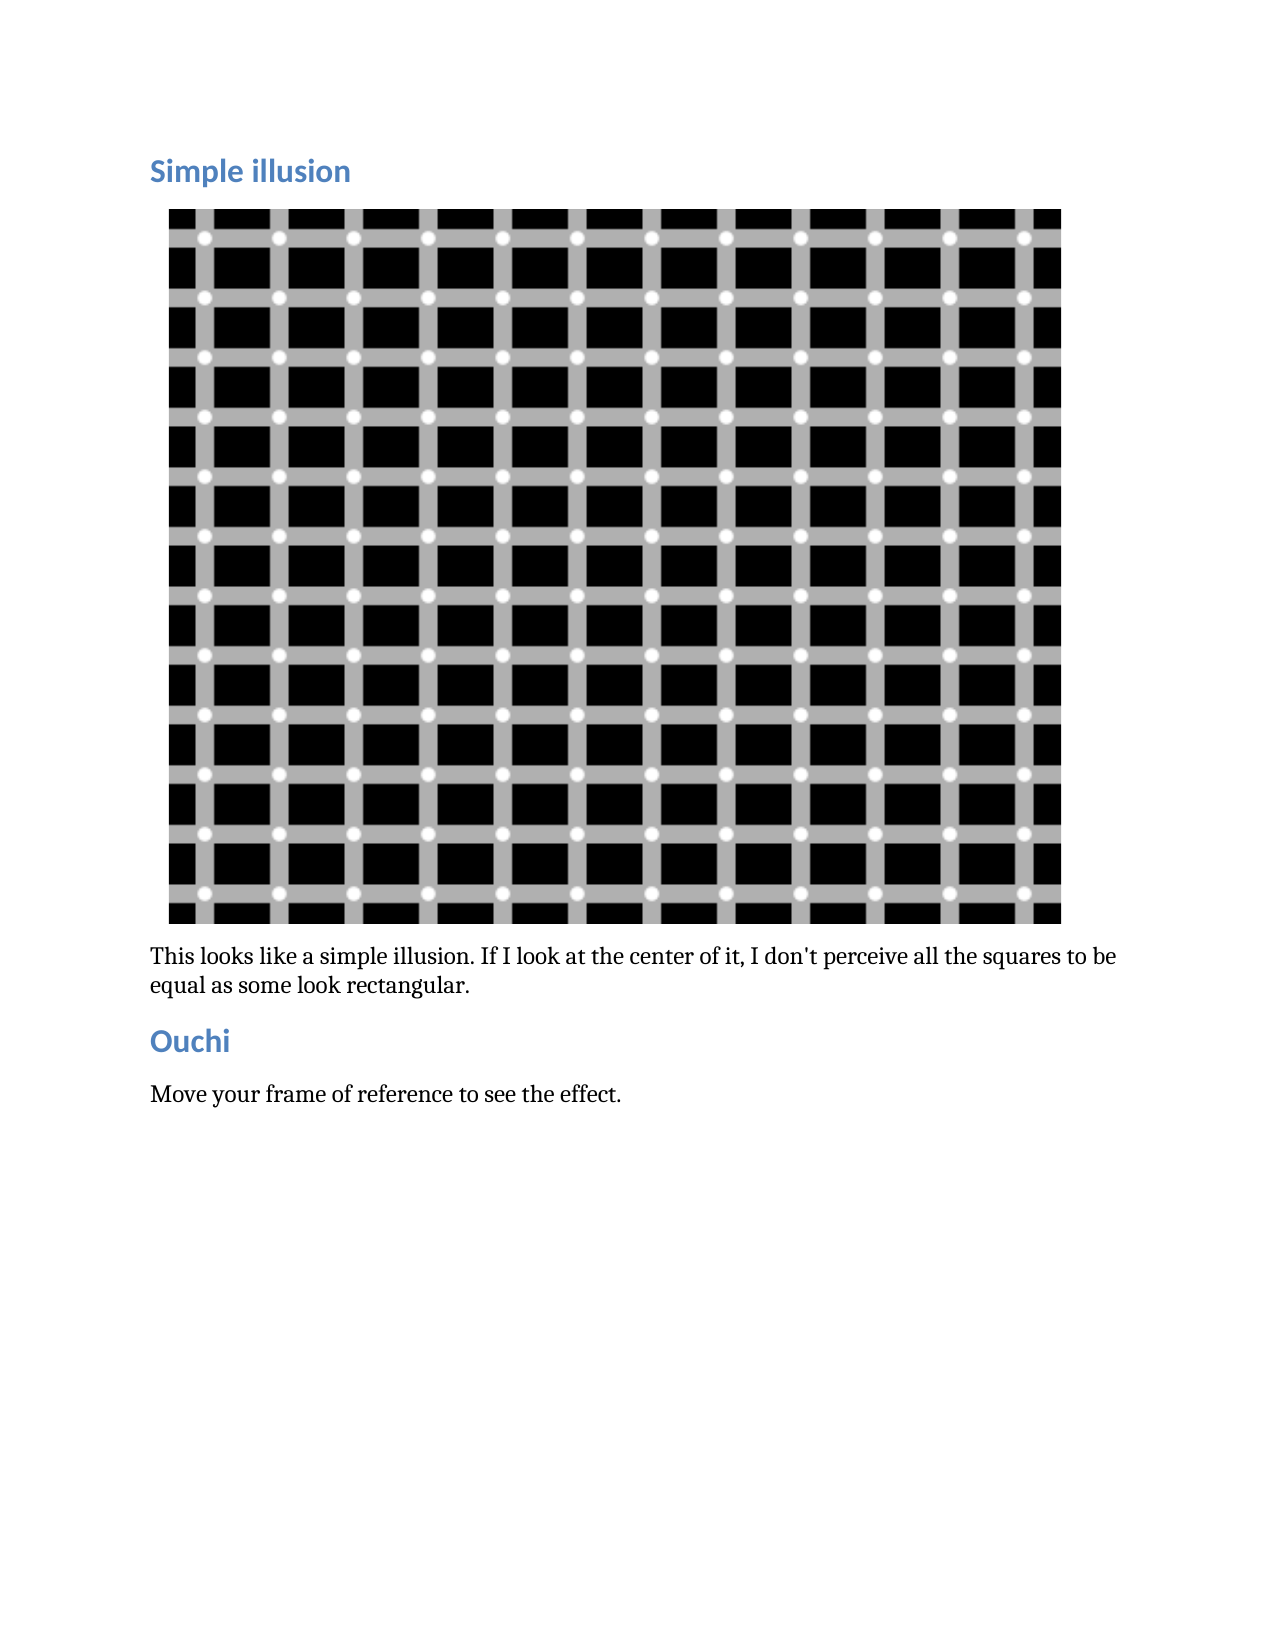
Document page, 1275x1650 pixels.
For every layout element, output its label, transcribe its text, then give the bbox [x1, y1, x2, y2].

picture [168, 209, 1062, 924]
text Move your frame of reference to see the effect. [150, 1080, 1125, 1109]
text This looks like a simple illusion. If I look at the center of it, I don't perceive all the squares to be equal as some look rectangular. [150, 942, 1125, 1000]
subtitle Ouchi [150, 1021, 1125, 1061]
subtitle Simple illusion [150, 150, 1125, 191]
